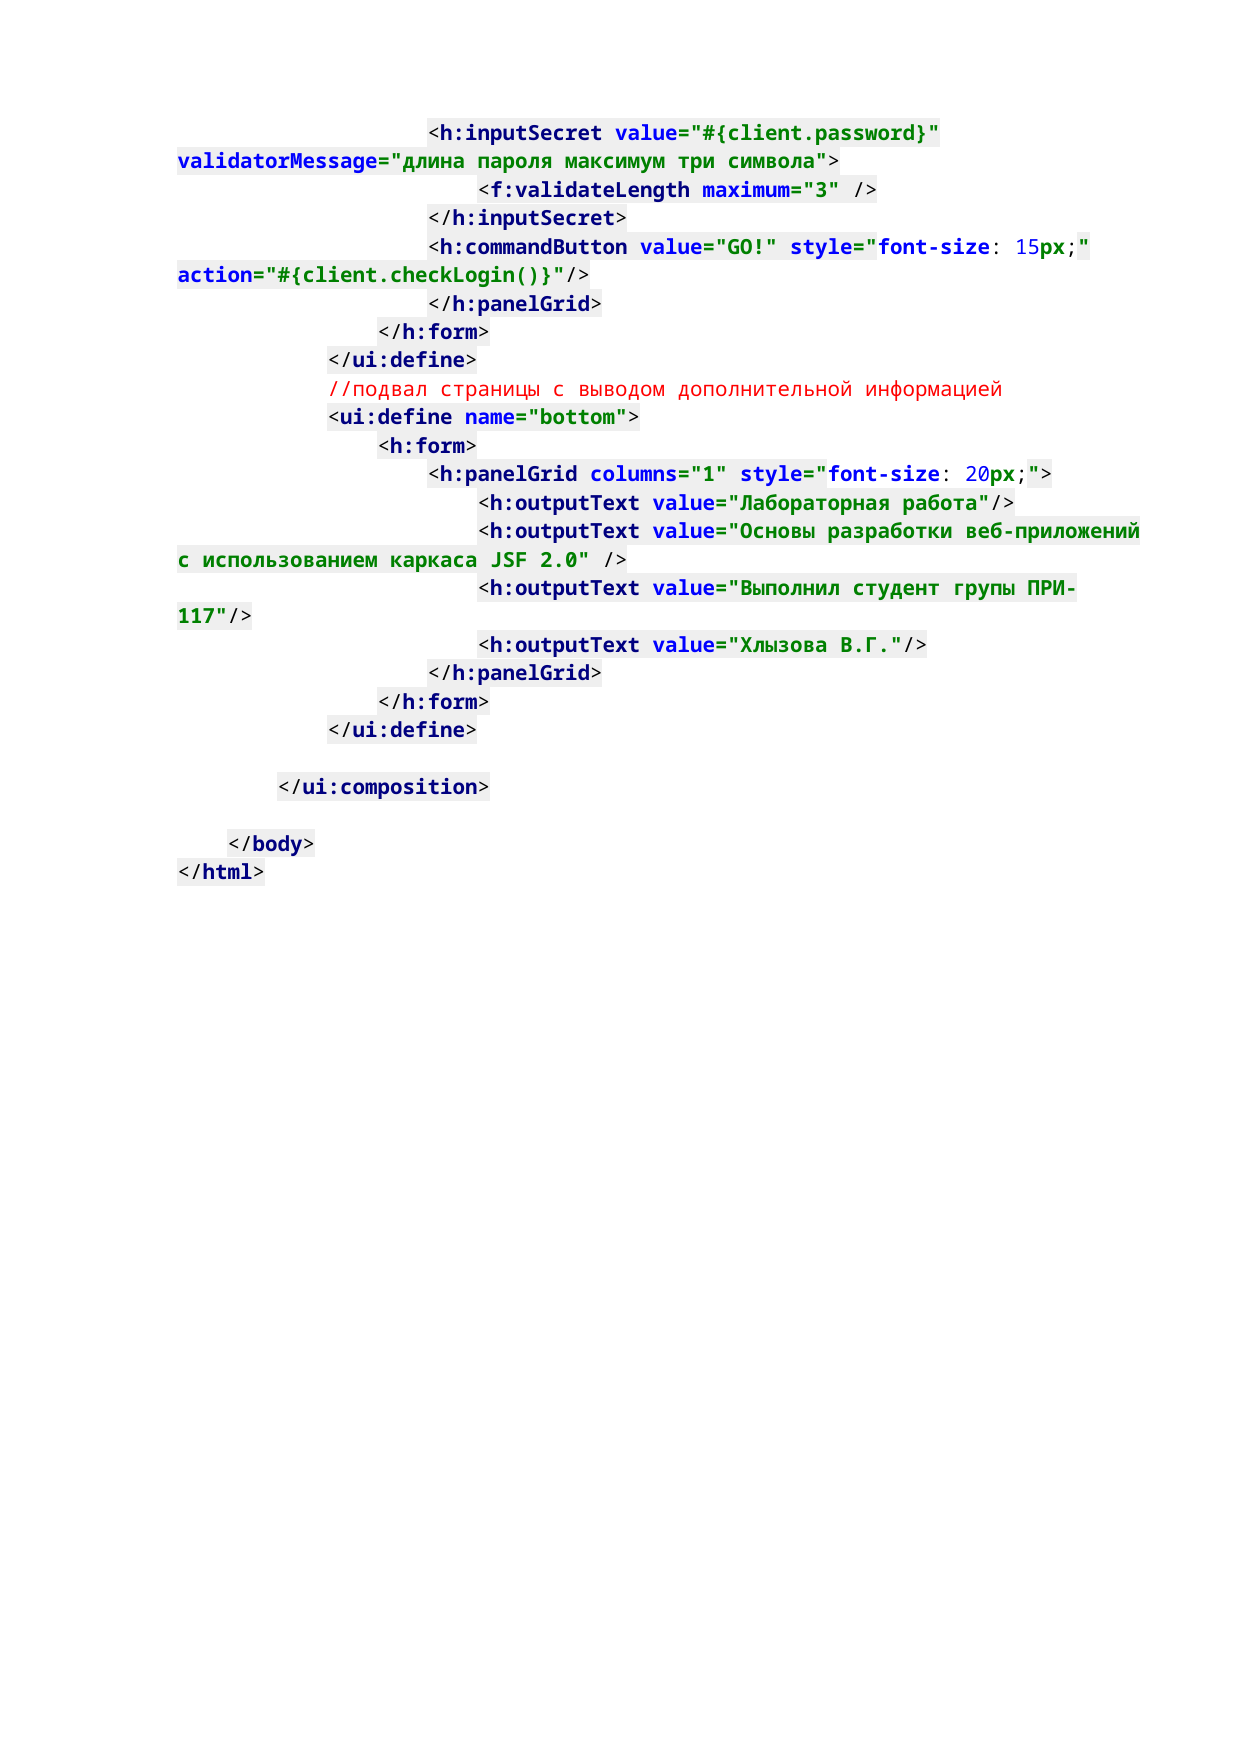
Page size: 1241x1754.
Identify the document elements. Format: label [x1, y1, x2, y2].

text [177, 118, 1152, 886]
